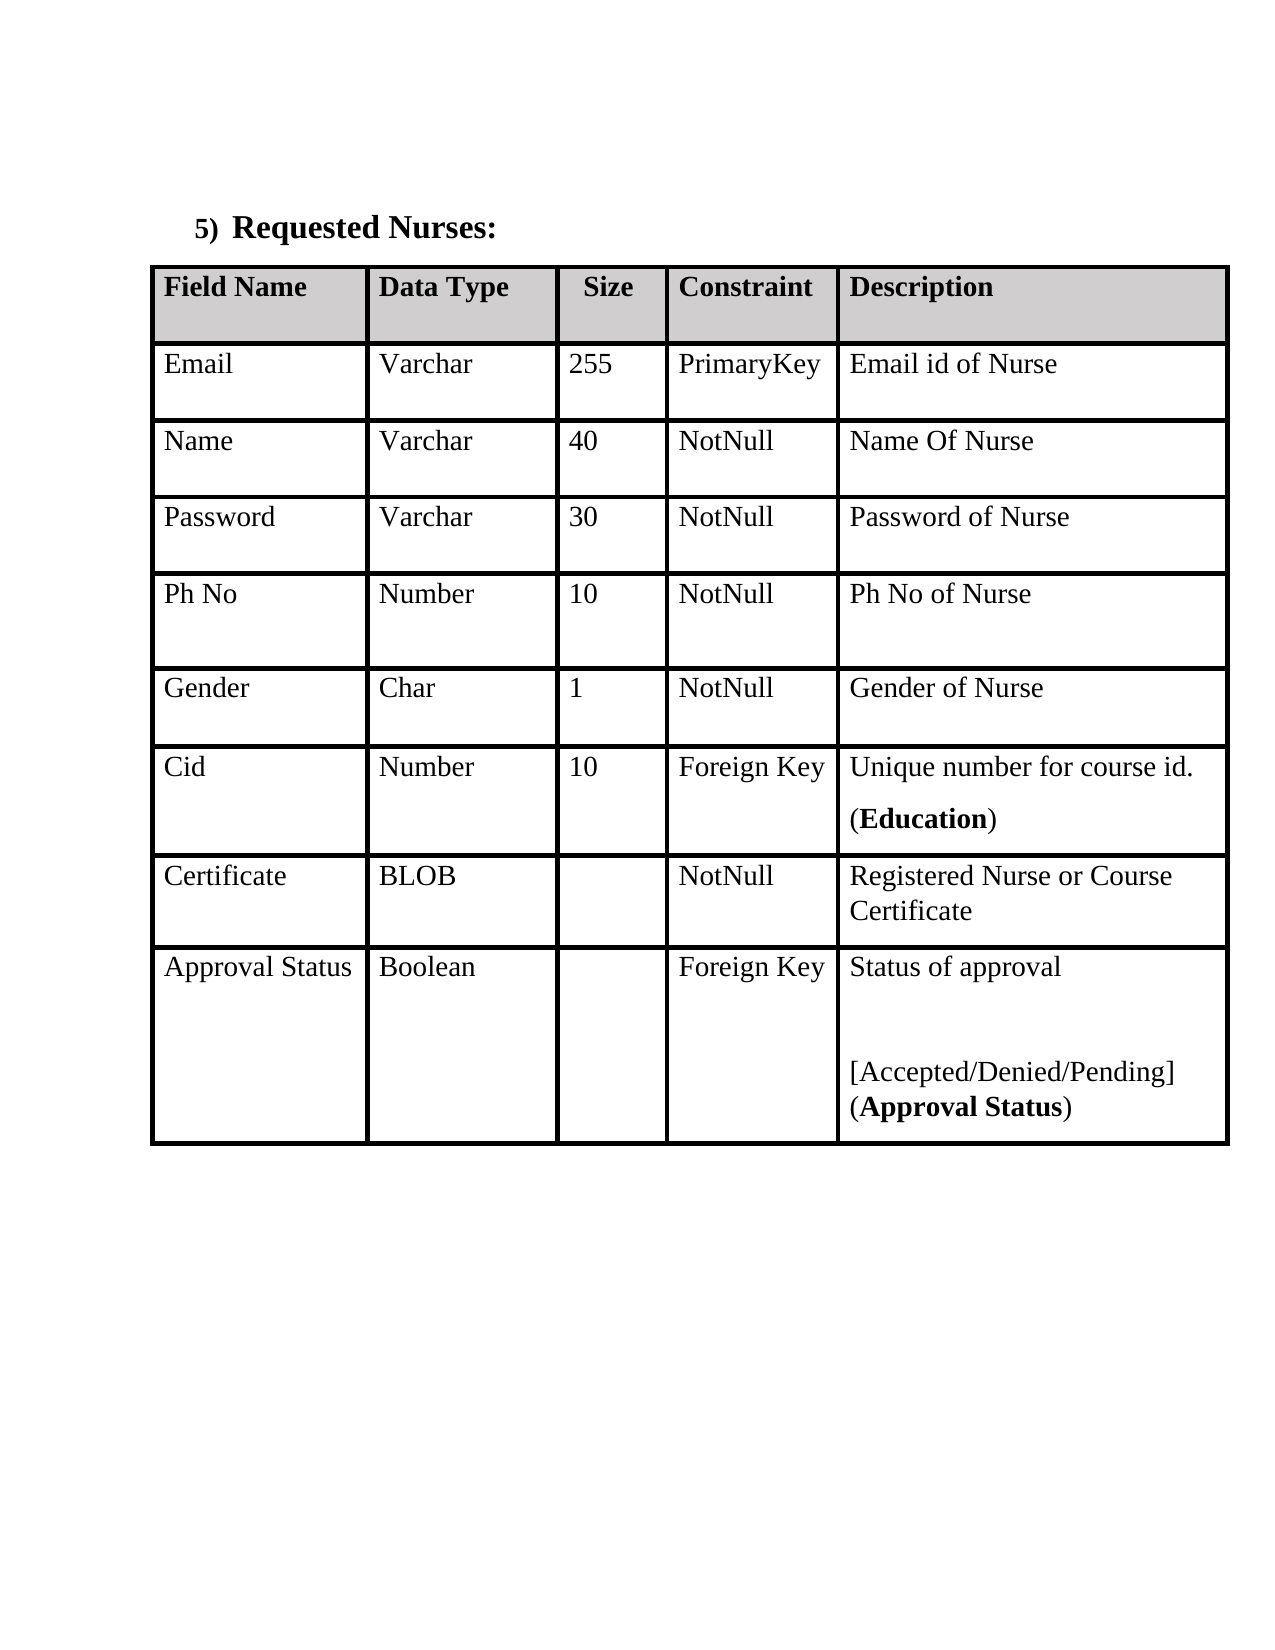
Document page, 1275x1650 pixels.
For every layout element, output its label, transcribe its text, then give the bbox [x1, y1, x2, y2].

table_cell 40 [560, 423, 665, 494]
table_cell Password of Nurse [840, 499, 1225, 571]
table_cell [560, 950, 665, 1141]
table_cell Status of approval [Accepted/Denied/Pending] (Approval Status) [840, 950, 1225, 1141]
table_cell NotNull [669, 423, 836, 494]
table_cell 255 [560, 346, 665, 418]
table_cell Number [370, 749, 555, 853]
table_header Description [840, 269, 1225, 341]
table_cell Varchar [370, 499, 555, 571]
table_cell NotNull [669, 671, 836, 744]
table_header Field Name [155, 269, 365, 341]
table_cell Number [370, 576, 555, 666]
table_cell Email [155, 346, 365, 418]
table_cell BLOB [370, 858, 555, 945]
table_cell Varchar [370, 423, 555, 494]
table_cell NotNull [669, 858, 836, 945]
table_cell Varchar [370, 346, 555, 418]
table_header Constraint [669, 269, 836, 341]
table_cell Char [370, 671, 555, 744]
table_cell NotNull [669, 499, 836, 571]
table_cell 10 [560, 576, 665, 666]
table_cell 10 [560, 749, 665, 853]
table_cell Foreign Key [669, 950, 836, 1141]
table_cell Email id of Nurse [840, 346, 1225, 418]
table_cell Name [155, 423, 365, 494]
table_header Data Type [370, 269, 555, 341]
table_cell [560, 858, 665, 945]
table_cell Boolean [370, 950, 555, 1141]
table_cell PrimaryKey [669, 346, 836, 418]
table_cell Ph No [155, 576, 365, 666]
table_cell 1 [560, 671, 665, 744]
table_cell Gender of Nurse [840, 671, 1225, 744]
table_cell Registered Nurse or Course Certificate [840, 858, 1225, 945]
table_cell 30 [560, 499, 665, 571]
table_cell Approval Status [155, 950, 365, 1141]
table_cell Gender [155, 671, 365, 744]
table_cell Cid [155, 749, 365, 853]
table_cell NotNull [669, 576, 836, 666]
table_cell Password [155, 499, 365, 571]
list Requested Nurses: [194, 207, 1125, 246]
table_cell Certificate [155, 858, 365, 945]
table_cell Ph No of Nurse [840, 576, 1225, 666]
table_cell Unique number for course id. (Education) [840, 749, 1225, 853]
table_cell Foreign Key [669, 749, 836, 853]
table_cell Name Of Nurse [840, 423, 1225, 494]
table_header Size [560, 269, 665, 341]
